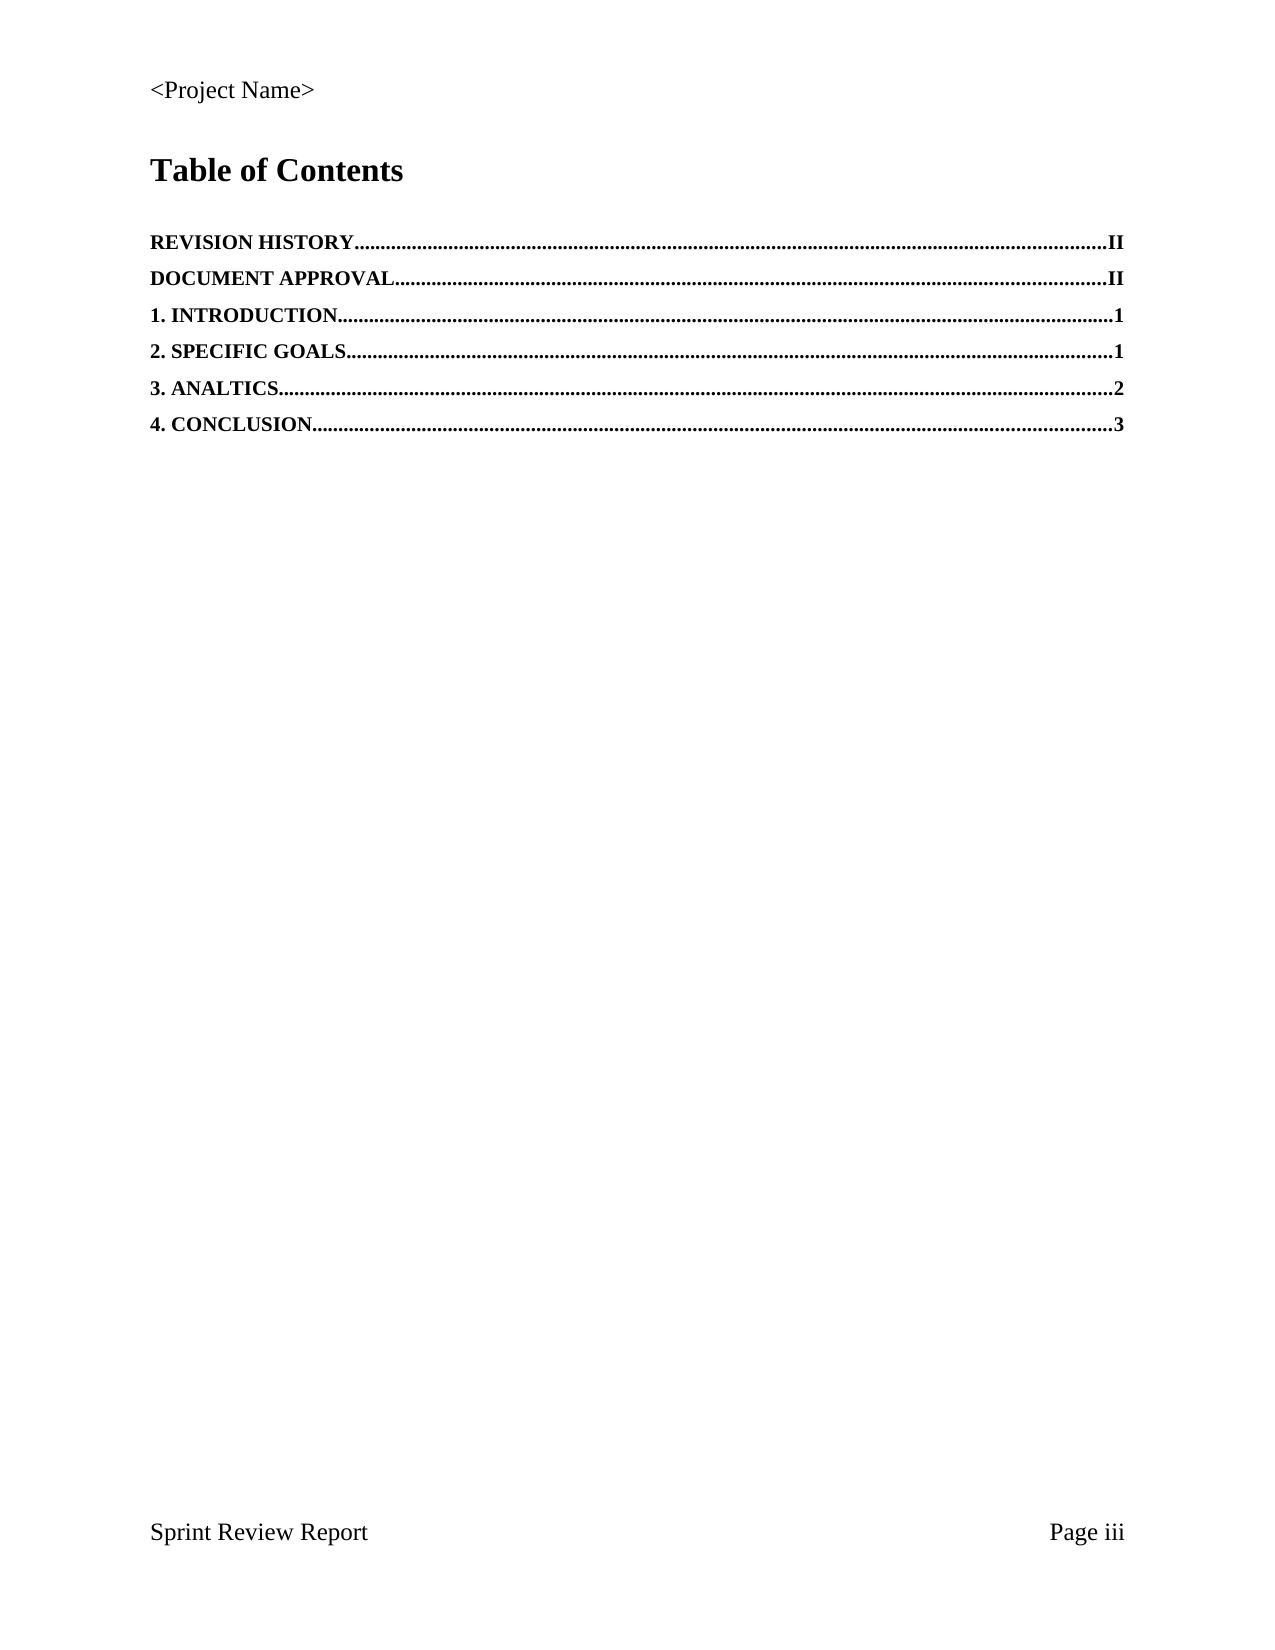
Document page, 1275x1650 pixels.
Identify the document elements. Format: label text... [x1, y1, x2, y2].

text Document Approval ii [150, 266, 1125, 290]
text 2. Specific Goals 1 [150, 339, 1125, 363]
text 1. Introduction 1 [150, 303, 1125, 327]
text 3. AnalTICS 2 [150, 376, 1125, 400]
text Revision History ii [150, 229, 1125, 254]
text 4. CONCLUSION 3 [150, 412, 1125, 436]
text Table of Contents [150, 150, 1125, 188]
